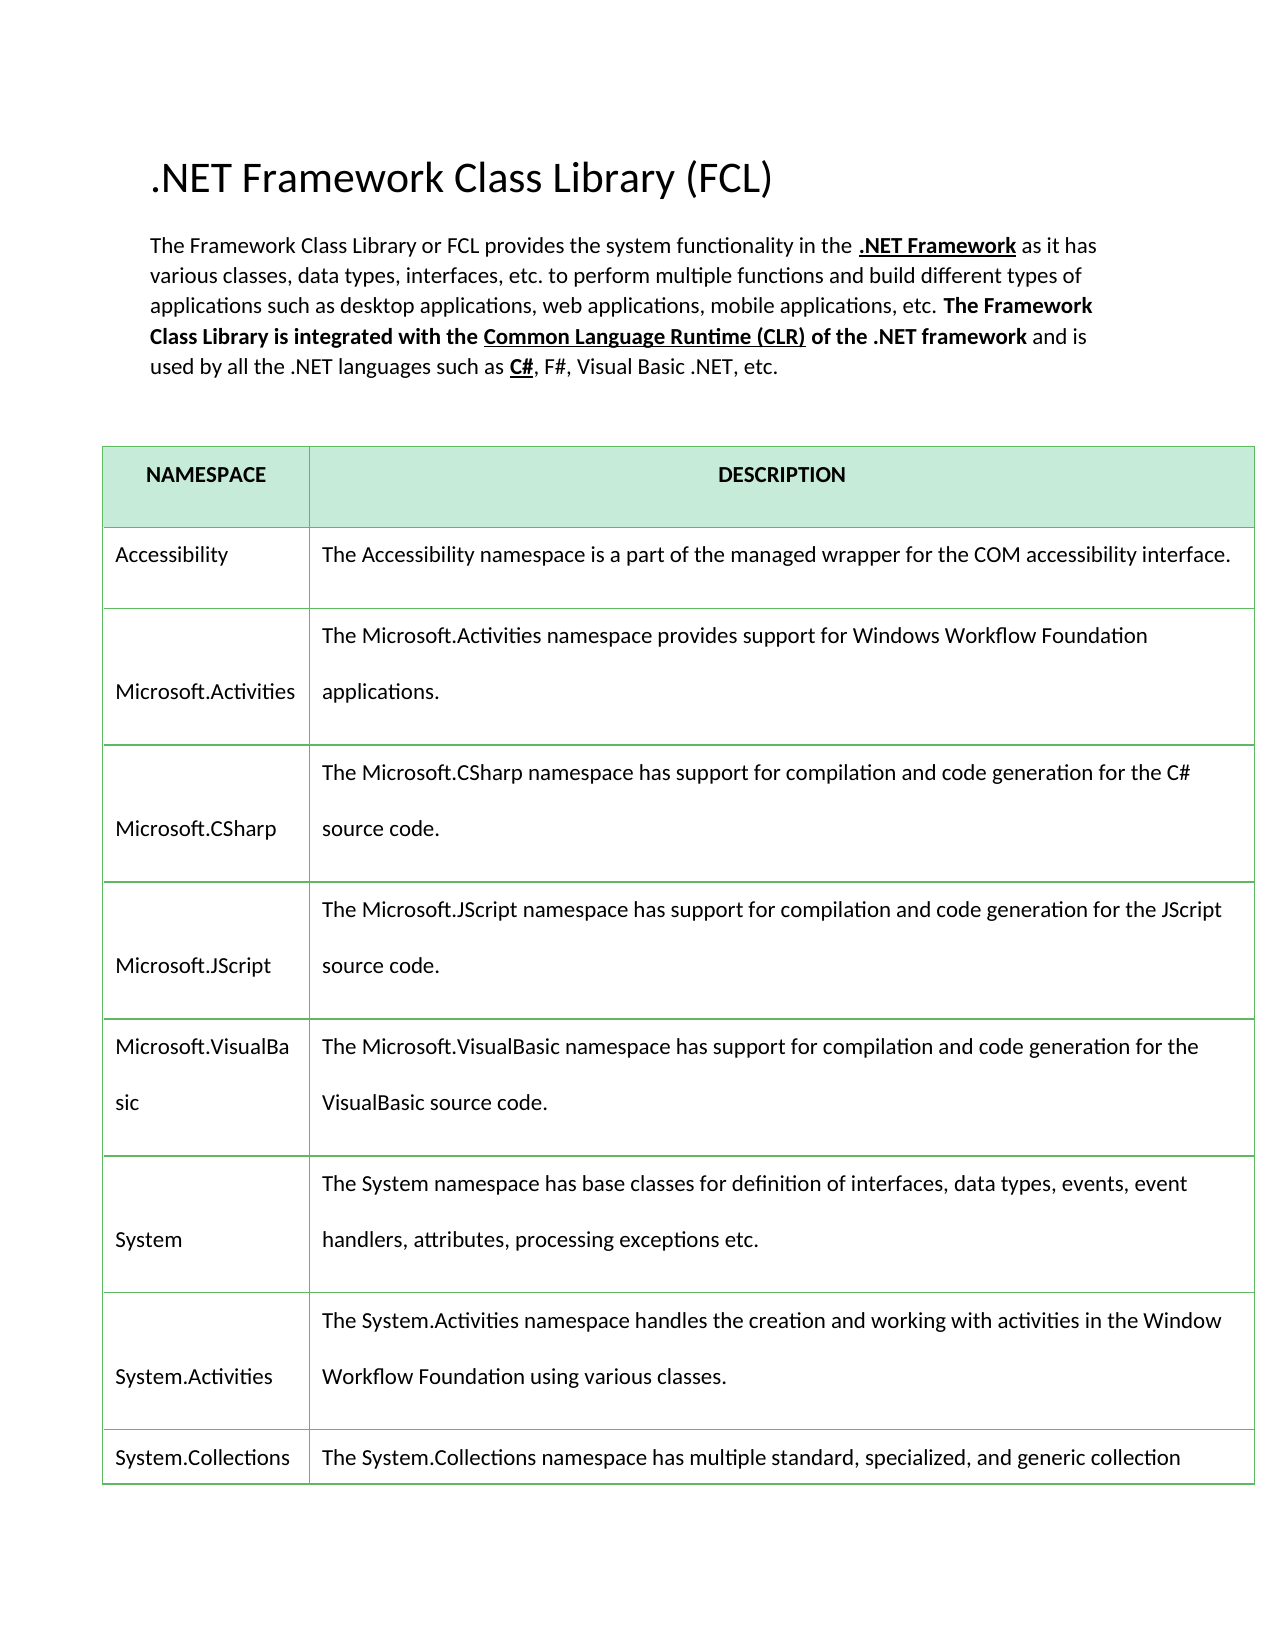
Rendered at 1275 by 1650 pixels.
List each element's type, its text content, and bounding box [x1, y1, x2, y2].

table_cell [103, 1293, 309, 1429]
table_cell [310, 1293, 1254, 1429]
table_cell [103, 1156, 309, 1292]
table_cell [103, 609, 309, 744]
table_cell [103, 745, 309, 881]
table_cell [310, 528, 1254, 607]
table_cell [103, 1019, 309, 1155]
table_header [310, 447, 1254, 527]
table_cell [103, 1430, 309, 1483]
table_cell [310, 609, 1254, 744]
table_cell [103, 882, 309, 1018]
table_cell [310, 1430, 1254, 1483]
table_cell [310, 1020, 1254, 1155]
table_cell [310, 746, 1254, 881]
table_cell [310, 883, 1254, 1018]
subtitle .NET Framework Class Library (FCL) [150, 150, 1125, 203]
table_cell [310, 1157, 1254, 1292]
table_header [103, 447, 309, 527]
text The Framework Class Library or FCL provides the system functionality in the .NET Framework as it has various classes, data types, interfaces, etc. to perform multiple functions and build different types of applications such as desktop applications, web applications, mobile applications, etc. The Framework Class Library is integrated with the Common Language Runtime (CLR) of the .NET framework and is used by all the .NET languages such as C#, F#, Visual Basic .NET, etc. [150, 231, 1125, 380]
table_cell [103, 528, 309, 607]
